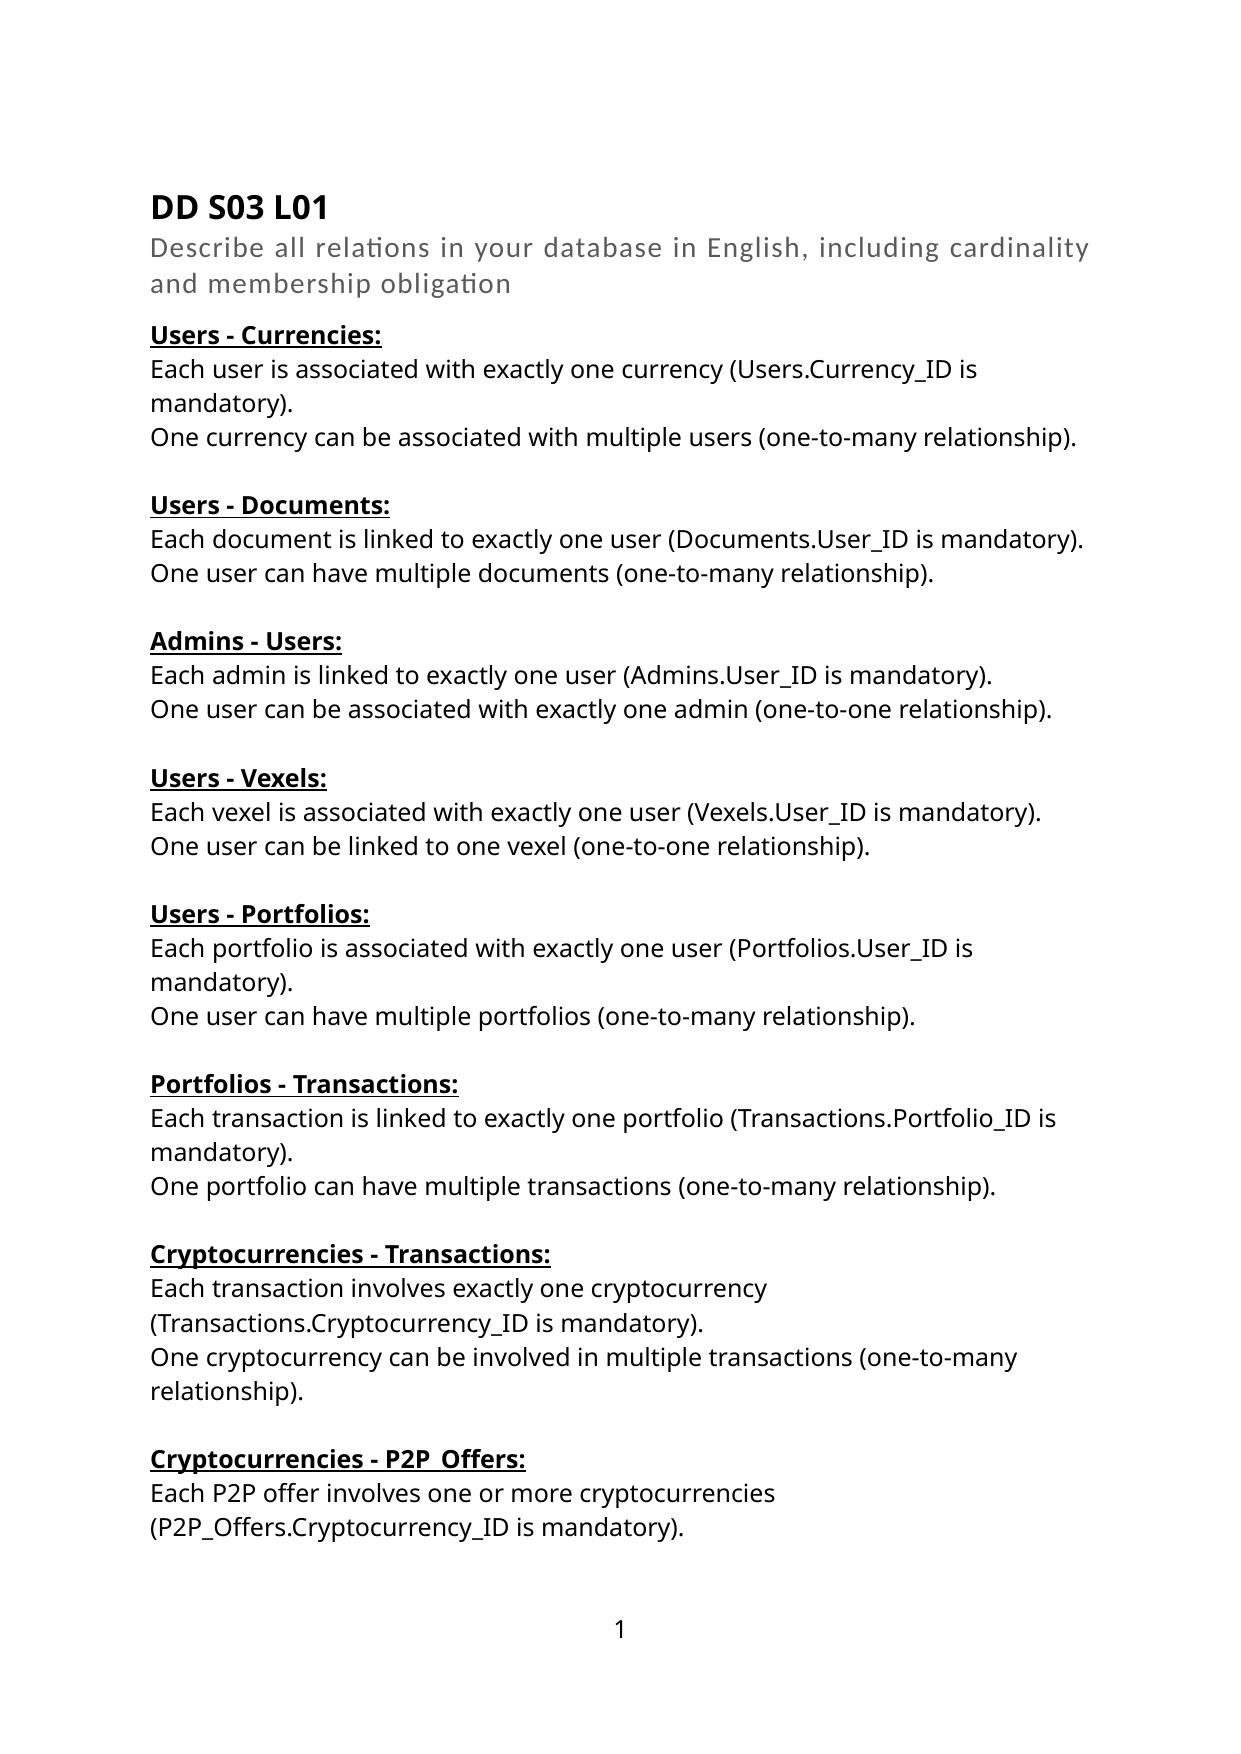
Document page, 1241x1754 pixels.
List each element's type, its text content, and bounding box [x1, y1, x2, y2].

text Each transaction is linked to exactly one portfolio (Transactions.Portfolio_ID is mandatory). [150, 1101, 1090, 1169]
text Each P2P offer involves one or more cryptocurrencies (P2P_Offers.Cryptocurrency_ID is mandatory). [150, 1476, 1090, 1544]
text Each admin is linked to exactly one user (Admins.User_ID is mandatory). [150, 658, 1090, 692]
subtitle Describe all relations in your database in English, including cardinality and membership obligation [150, 229, 1090, 301]
text Users - Documents: [150, 488, 1090, 522]
text Users - Portfolios: [150, 896, 1090, 931]
text DD S03 L01 [150, 184, 1090, 229]
text Cryptocurrencies - P2P_Offers: [150, 1441, 1090, 1476]
text Users - Currencies: [150, 317, 1090, 351]
text One cryptocurrency can be involved in multiple transactions (one-to-many relationship). [150, 1339, 1090, 1407]
text One portfolio can have multiple transactions (one-to-many relationship). [150, 1169, 1090, 1203]
text Admins - Users: [150, 624, 1090, 658]
text One user can have multiple documents (one-to-many relationship). [150, 556, 1090, 590]
text One user can be linked to one vexel (one-to-one relationship). [150, 828, 1090, 862]
text One currency can be associated with multiple users (one-to-many relationship). [150, 419, 1090, 454]
text Each transaction involves exactly one cryptocurrency (Transactions.Cryptocurrency_ID is mandatory). [150, 1271, 1090, 1339]
text Each vexel is associated with exactly one user (Vexels.User_ID is mandatory). [150, 794, 1090, 828]
text Each user is associated with exactly one currency (Users.Currency_ID is mandatory). [150, 351, 1090, 419]
text Each document is linked to exactly one user (Documents.User_ID is mandatory). [150, 522, 1090, 556]
text One user can have multiple portfolios (one-to-many relationship). [150, 999, 1090, 1033]
text Users - Vexels: [150, 760, 1090, 794]
text Portfolios - Transactions: [150, 1067, 1090, 1101]
text Cryptocurrencies - Transactions: [150, 1237, 1090, 1271]
text One user can be associated with exactly one admin (one-to-one relationship). [150, 692, 1090, 726]
text Each portfolio is associated with exactly one user (Portfolios.User_ID is mandatory). [150, 931, 1090, 999]
